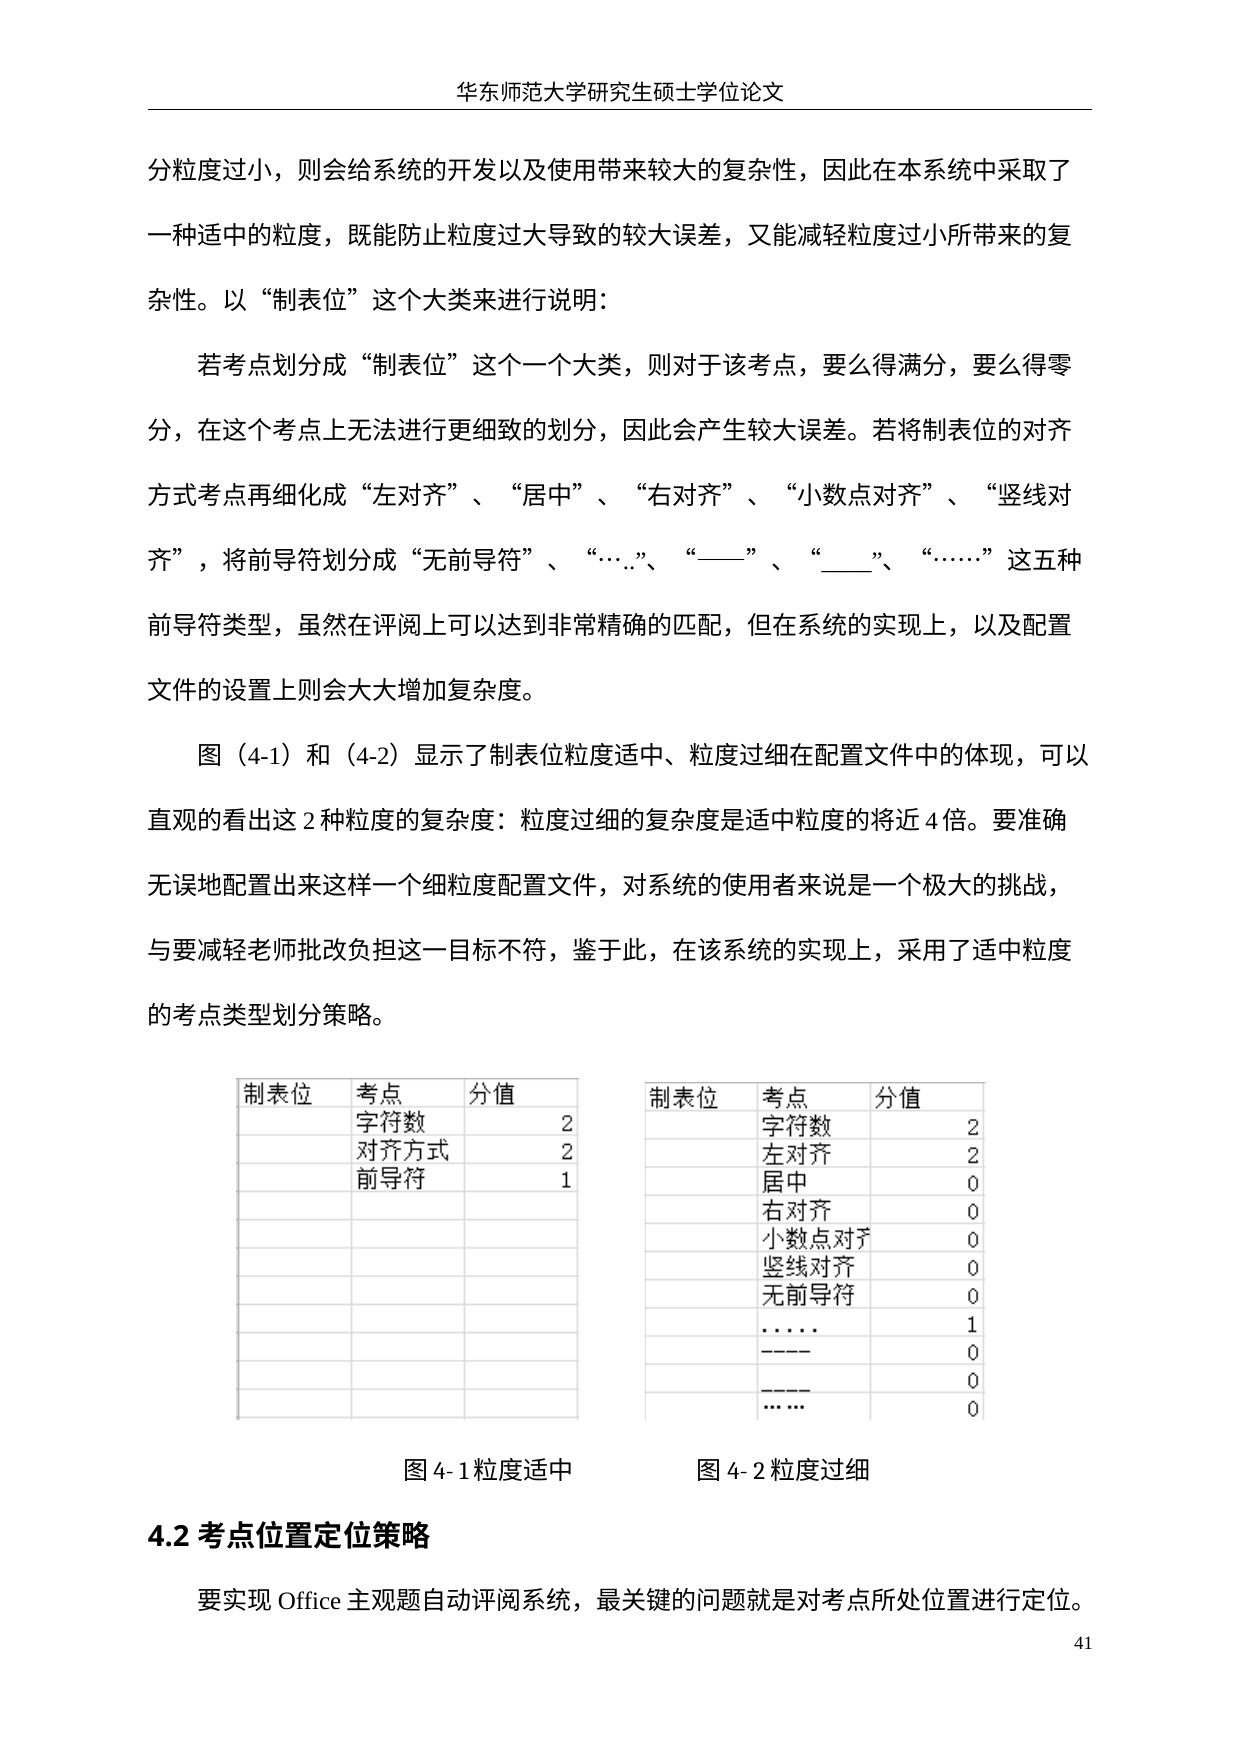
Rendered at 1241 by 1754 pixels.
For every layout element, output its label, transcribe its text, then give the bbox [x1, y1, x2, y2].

text 图（4-1）和（4-2）显示了制表位粒度适中、粒度过细在配置文件中的体现，可以直观的看出这2种粒度的复杂度：粒度过细的复杂度是适中粒度的将近4倍。要准确无误地配置出来这样一个细粒度配置文件，对系统的使用者来说是一个极大的挑战，与要减轻老师批改负担这一目标不符，鉴于此，在该系统的实现上，采用了适中粒度的考点类型划分策略。 [148, 721, 1092, 1046]
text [148, 1566, 1092, 1631]
list 考点位置定位策略 [148, 1501, 1092, 1566]
text 若考点划分成“制表位”这个一个大类，则对于该考点，要么得满分，要么得零分，在这个考点上无法进行更细致的划分，因此会产生较大误差。若将制表位的对齐方式考点再细化成“左对齐”、“居中”、“右对齐”、“小数点对齐”、“竖线对齐”，将前导符划分成“无前导符”、“…..”、“——”、“____”、“……”这五种前导符类型，虽然在评阅上可以达到非常精确的匹配，但在系统的实现上，以及配置文件的设置上则会大大增加复杂度。 [148, 331, 1092, 721]
picture [644, 1082, 986, 1420]
text 图4- 1 粒度适中 图4- 2 粒度过细 [148, 1436, 1092, 1501]
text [148, 136, 1092, 331]
picture [236, 1078, 580, 1420]
